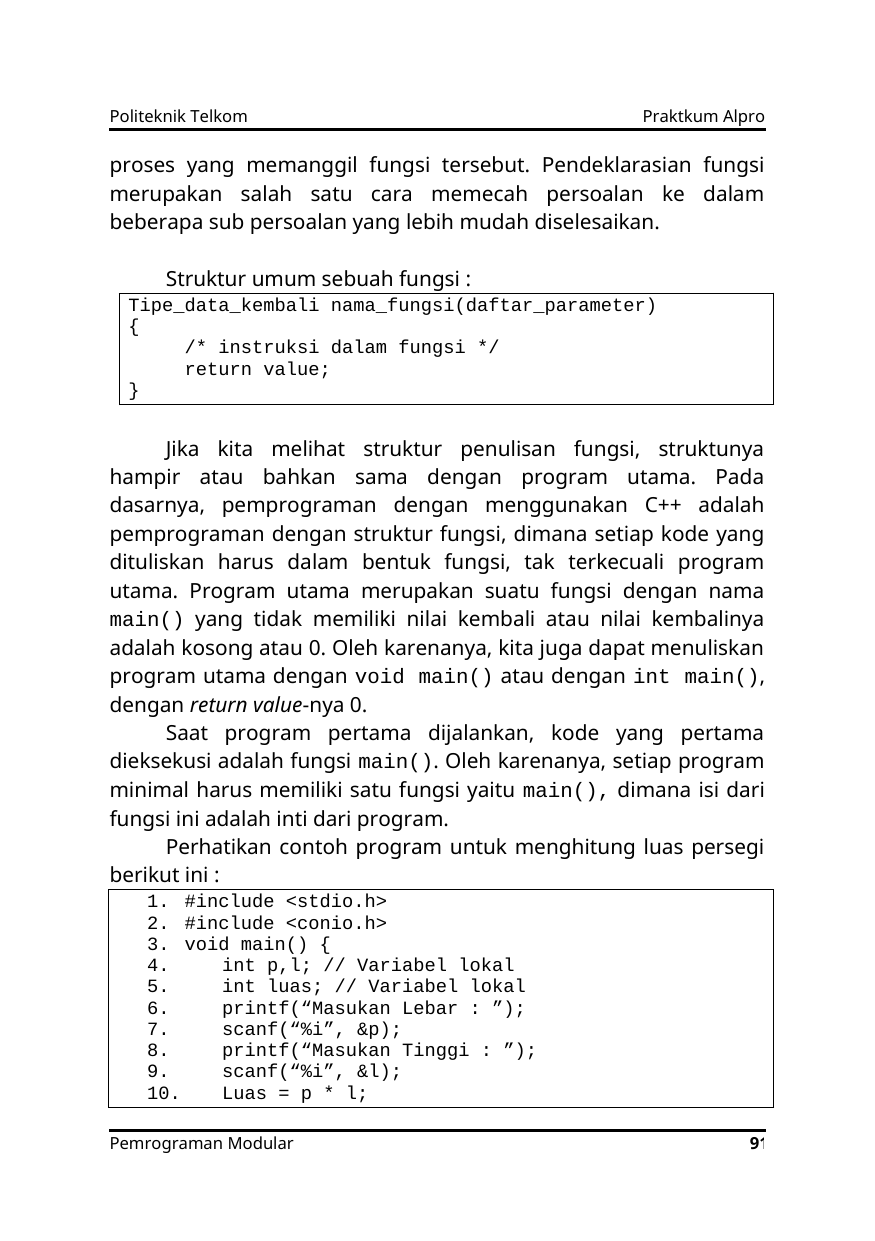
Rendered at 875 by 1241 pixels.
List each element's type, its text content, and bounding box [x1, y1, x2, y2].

text Saat program pertama dijalankan, kode yang pertama dieksekusi adalah fungsi main(). Oleh karenanya, setiap program minimal harus memiliki satu fungsi yaitu main(), dimana isi dari fungsi ini adalah inti dari program. [109, 718, 765, 832]
list #include <stdio.h> [109, 890, 773, 910]
list printf(“Masukan Tinggi : ”); [109, 1038, 773, 1059]
list Luas = p * l; [109, 1080, 773, 1107]
list printf(“Masukan Lebar : ”); [109, 995, 773, 1017]
text } [120, 378, 773, 404]
text Perhatikan contoh program untuk menghitung luas persegi berikut ini : [109, 832, 765, 889]
list scanf(“%i”, &p); [109, 1017, 773, 1038]
list #include <conio.h> [109, 910, 773, 932]
list scanf(“%i”, &l); [109, 1059, 773, 1080]
list int luas; // Variabel lokal [109, 974, 773, 995]
list int p,l; // Variabel lokal [109, 953, 773, 974]
text Tipe_data_kembali nama_fungsi(daftar_parameter) [120, 294, 773, 314]
text /* instruksi dalam fungsi */ [120, 335, 773, 356]
list void main() { [109, 932, 773, 953]
text Jika kita melihat struktur penulisan fungsi, struktunya hampir atau bahkan sama dengan program utama. Pada dasarnya, pemprograman dengan menggunakan C++ adalah pemprograman dengan struktur fungsi, dimana setiap kode yang dituliskan harus dalam bentuk fungsi, tak terkecuali program utama. Program utama merupakan suatu fungsi dengan nama main() yang tidak memiliki nilai kembali atau nilai kembalinya adalah kosong atau 0. Oleh karenanya, kita juga dapat menuliskan program utama dengan void main() atau dengan int main(), dengan return value-nya 0. [109, 434, 765, 718]
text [109, 151, 765, 236]
text return value; [120, 356, 773, 378]
text { [120, 314, 773, 335]
text Struktur umum sebuah fungsi : [109, 264, 765, 293]
